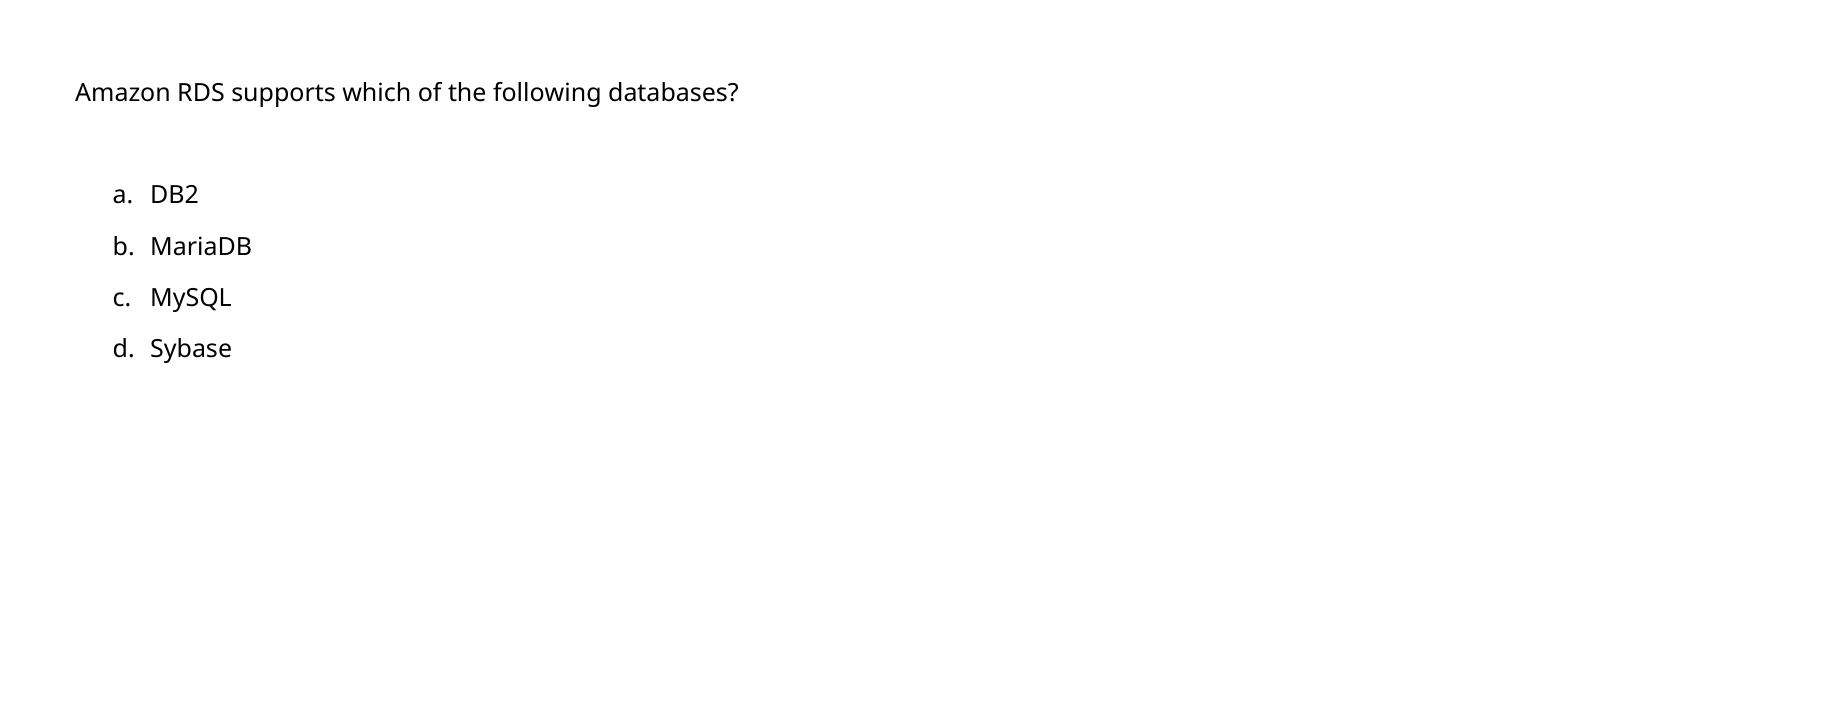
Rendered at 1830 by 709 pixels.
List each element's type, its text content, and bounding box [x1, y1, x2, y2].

list MariaDB [112, 228, 1754, 262]
text Amazon RDS supports which of the following databases? [75, 75, 1754, 109]
list DB2 [112, 177, 1754, 211]
list Sybase [112, 330, 1754, 364]
list MySQL [112, 279, 1754, 313]
